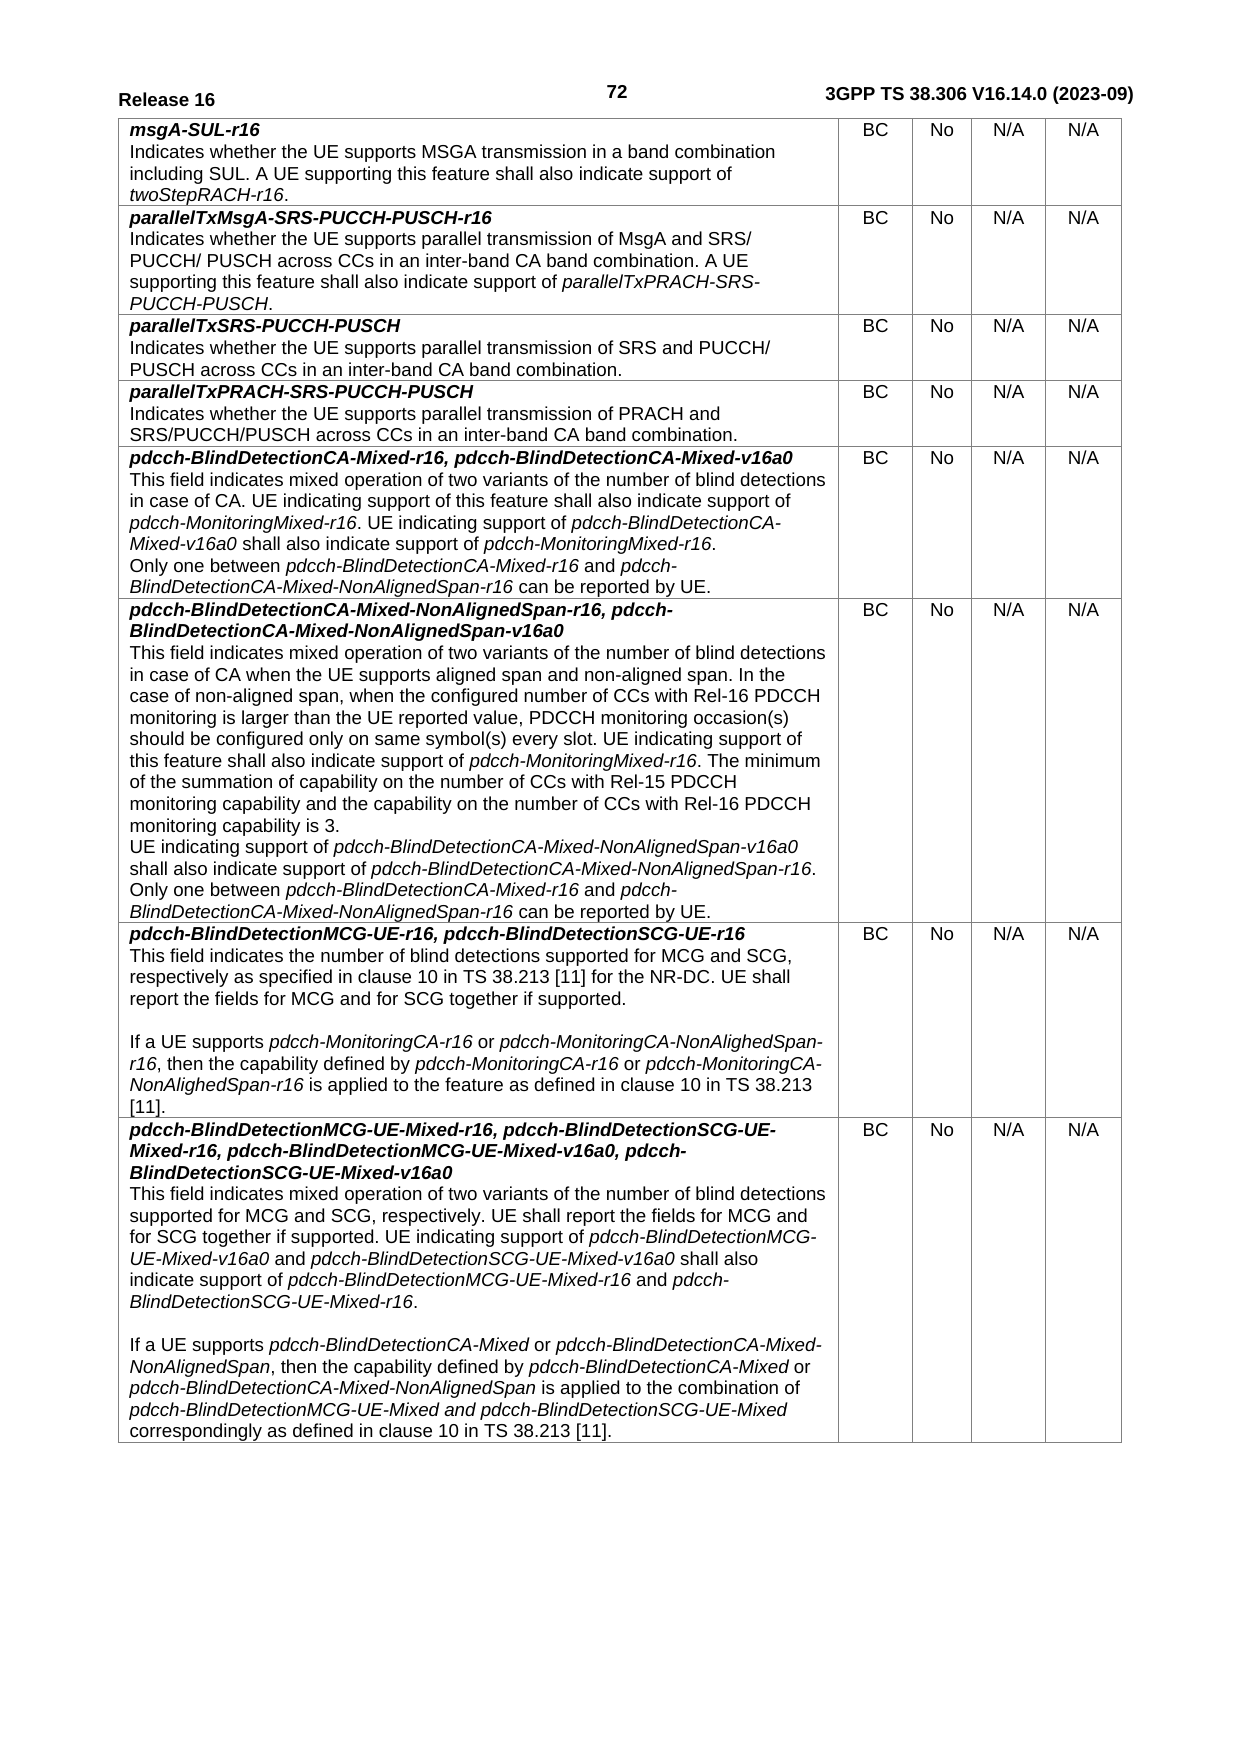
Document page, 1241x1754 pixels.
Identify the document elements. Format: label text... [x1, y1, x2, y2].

table_cell BC [839, 923, 912, 1117]
table_cell N/A [1046, 206, 1121, 314]
table_cell BC [839, 599, 912, 922]
table_cell No [913, 1118, 971, 1442]
table_cell pdcch-BlindDetectionMCG-UE-r16, pdcch-BlindDetectionSCG-UE-r16 This field indicates the number of blind detections supported for MCG and SCG, respectively as specified in clause 10 in TS 38.213 [11] for the NR-DC. UE shall report the fields for MCG and for SCG together if supported. If a UE supports pdcch-MonitoringCA-r16 or pdcch-MonitoringCA-NonAlighedSpan-r16, then the capability defined by pdcch-MonitoringCA-r16 or pdcch-MonitoringCA-NonAlighedSpan-r16 is applied to the feature as defined in clause 10 in TS 38.213 [11]. [119, 923, 838, 1117]
table_cell pdcch-BlindDetectionCA-Mixed-r16, pdcch-BlindDetectionCA-Mixed-v16a0 This field indicates mixed operation of two variants of the number of blind detections in case of CA. UE indicating support of this feature shall also indicate support of pdcch-MonitoringMixed-r16. UE indicating support of pdcch-BlindDetectionCA-Mixed-v16a0 shall also indicate support of pdcch-MonitoringMixed-r16. Only one between pdcch-BlindDetectionCA-Mixed-r16 and pdcch-BlindDetectionCA-Mixed-NonAlignedSpan-r16 can be reported by UE. [119, 447, 838, 598]
table_cell parallelTxMsgA-SRS-PUCCH-PUSCH-r16 Indicates whether the UE supports parallel transmission of MsgA and SRS/ PUCCH/ PUSCH across CCs in an inter-band CA band combination. A UE supporting this feature shall also indicate support of parallelTxPRACH-SRS-PUCCH-PUSCH. [119, 206, 838, 314]
table_cell No [913, 206, 971, 314]
table_cell parallelTxSRS-PUCCH-PUSCH Indicates whether the UE supports parallel transmission of SRS and PUCCH/ PUSCH across CCs in an inter-band CA band combination. [119, 315, 838, 380]
table_cell No [913, 447, 971, 598]
table_cell N/A [972, 381, 1045, 446]
table_cell No [913, 381, 971, 446]
table_cell N/A [1046, 381, 1121, 446]
table_cell N/A [1046, 447, 1121, 598]
table_cell BC [839, 1118, 912, 1442]
table_cell BC [839, 447, 912, 598]
table_cell N/A [1046, 1118, 1121, 1442]
table_cell N/A [972, 599, 1045, 922]
table_cell No [913, 119, 971, 205]
table_cell BC [839, 381, 912, 446]
table_cell N/A [972, 447, 1045, 598]
table_cell BC [839, 315, 912, 380]
table_cell pdcch-BlindDetectionCA-Mixed-NonAlignedSpan-r16, pdcch-BlindDetectionCA-Mixed-NonAlignedSpan-v16a0 This field indicates mixed operation of two variants of the number of blind detections in case of CA when the UE supports aligned span and non-aligned span. In the case of non-aligned span, when the configured number of CCs with Rel-16 PDCCH monitoring is larger than the UE reported value, PDCCH monitoring occasion(s) should be configured only on same symbol(s) every slot. UE indicating support of this feature shall also indicate support of pdcch-MonitoringMixed-r16. The minimum of the summation of capability on the number of CCs with Rel-15 PDCCH monitoring capability and the capability on the number of CCs with Rel-16 PDCCH monitoring capability is 3. UE indicating support of pdcch-BlindDetectionCA-Mixed-NonAlignedSpan-v16a0 shall also indicate support of pdcch-BlindDetectionCA-Mixed-NonAlignedSpan-r16. Only one between pdcch-BlindDetectionCA-Mixed-r16 and pdcch-BlindDetectionCA-Mixed-NonAlignedSpan-r16 can be reported by UE. [119, 599, 838, 922]
table_cell N/A [1046, 923, 1121, 1117]
table_cell N/A [972, 119, 1045, 205]
table_cell parallelTxPRACH-SRS-PUCCH-PUSCH Indicates whether the UE supports parallel transmission of PRACH and SRS/PUCCH/PUSCH across CCs in an inter-band CA band combination. [119, 381, 838, 446]
table_cell N/A [972, 1118, 1045, 1442]
table_cell N/A [972, 206, 1045, 314]
table_cell N/A [1046, 119, 1121, 205]
table_cell BC [839, 206, 912, 314]
table_cell No [913, 315, 971, 380]
table_cell pdcch-BlindDetectionMCG-UE-Mixed-r16, pdcch-BlindDetectionSCG-UE-Mixed-r16, pdcch-BlindDetectionMCG-UE-Mixed-v16a0, pdcch-BlindDetectionSCG-UE-Mixed-v16a0 This field indicates mixed operation of two variants of the number of blind detections supported for MCG and SCG, respectively. UE shall report the fields for MCG and for SCG together if supported. UE indicating support of pdcch-BlindDetectionMCG-UE-Mixed-v16a0 and pdcch-BlindDetectionSCG-UE-Mixed-v16a0 shall also indicate support of pdcch-BlindDetectionMCG-UE-Mixed-r16 and pdcch-BlindDetectionSCG-UE-Mixed-r16. If a UE supports pdcch-BlindDetectionCA-Mixed or pdcch-BlindDetectionCA-Mixed-NonAlignedSpan, then the capability defined by pdcch-BlindDetectionCA-Mixed or pdcch-BlindDetectionCA-Mixed-NonAlignedSpan is applied to the combination of pdcch-BlindDetectionMCG-UE-Mixed and pdcch-BlindDetectionSCG-UE-Mixed correspondingly as defined in clause 10 in TS 38.213 [11]. [119, 1118, 838, 1442]
table_cell No [913, 599, 971, 922]
table_cell N/A [1046, 599, 1121, 922]
table_cell BC [839, 119, 912, 205]
table_cell N/A [972, 315, 1045, 380]
table_cell msgA-SUL-r16 Indicates whether the UE supports MSGA transmission in a band combination including SUL. A UE supporting this feature shall also indicate support of twoStepRACH-r16. [119, 119, 838, 205]
table_cell No [913, 923, 971, 1117]
table_cell N/A [972, 923, 1045, 1117]
table_cell N/A [1046, 315, 1121, 380]
